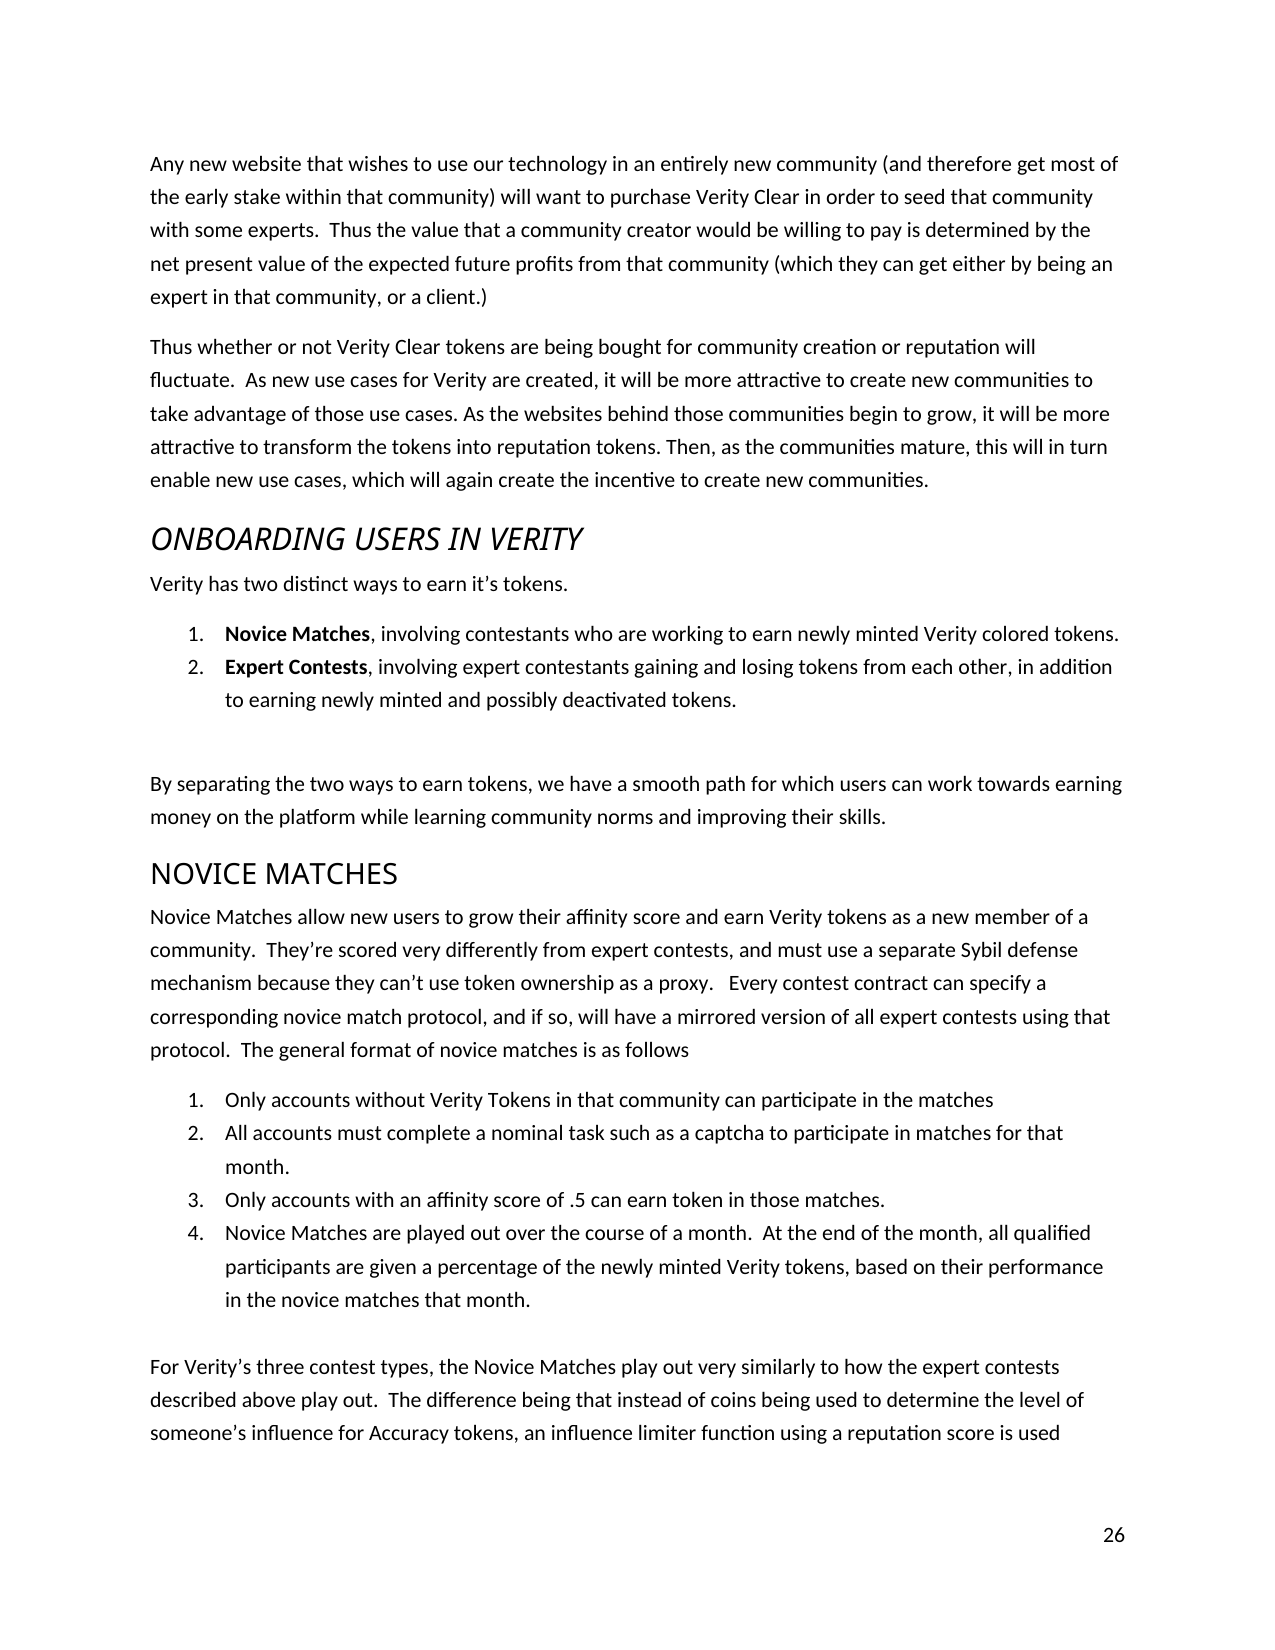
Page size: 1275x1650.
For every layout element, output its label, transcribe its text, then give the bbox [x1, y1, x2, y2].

text Thus whether or not Verity Clear tokens are being bought for community creation or reputation will fluctuate. As new use cases for Verity are created, it will be more attractive to create new communities to take advantage of those use cases. As the websites behind those communities begin to grow, it will be more attractive to transform the tokens into reputation tokens. Then, as the communities mature, this will in turn enable new use cases, which will again create the incentive to create new communities. [150, 333, 1125, 493]
text Any new website that wishes to use our technology in an entirely new community (and therefore get most of the early stake within that community) will want to purchase Verity Clear in order to seed that community with some experts. Thus the value that a community creator would be willing to pay is determined by the net present value of the expected future profits from that community (which they can get either by being an expert in that community, or a client.) [150, 150, 1125, 310]
text Verity has two distinct ways to earn it’s tokens. [150, 570, 1125, 597]
subtitle NOVICE MATCHES [150, 853, 1125, 893]
list Only accounts without Verity Tokens in that community can participate in the matches [187, 1086, 1125, 1113]
list Novice Matches, involving contestants who are working to earn newly minted Verity colored tokens. [187, 620, 1125, 647]
subtitle ONBOARDING USERS IN VERITY [150, 517, 1125, 559]
text Novice Matches allow new users to grow their affinity score and earn Verity tokens as a new member of a community. They’re scored very differently from expert contests, and must use a separate Sybil defense mechanism because they can’t use token ownership as a proxy. Every contest contract can specify a corresponding novice match protocol, and if so, will have a mirrored version of all expert contests using that protocol. The general format of novice matches is as follows [150, 903, 1125, 1063]
list All accounts must complete a nominal task such as a captcha to participate in matches for that month. [187, 1119, 1125, 1179]
text By separating the two ways to earn tokens, we have a smooth path for which users can work towards earning money on the platform while learning community norms and improving their skills. [150, 770, 1125, 830]
list Expert Contests, involving expert contestants gaining and losing tokens from each other, in addition to earning newly minted and possibly deactivated tokens. [187, 653, 1125, 713]
list Novice Matches are played out over the course of a month. At the end of the month, all qualified participants are given a percentage of the newly minted Verity tokens, based on their performance in the novice matches that month. [187, 1219, 1125, 1313]
list Only accounts with an affinity score of .5 can earn token in those matches. [187, 1186, 1125, 1213]
